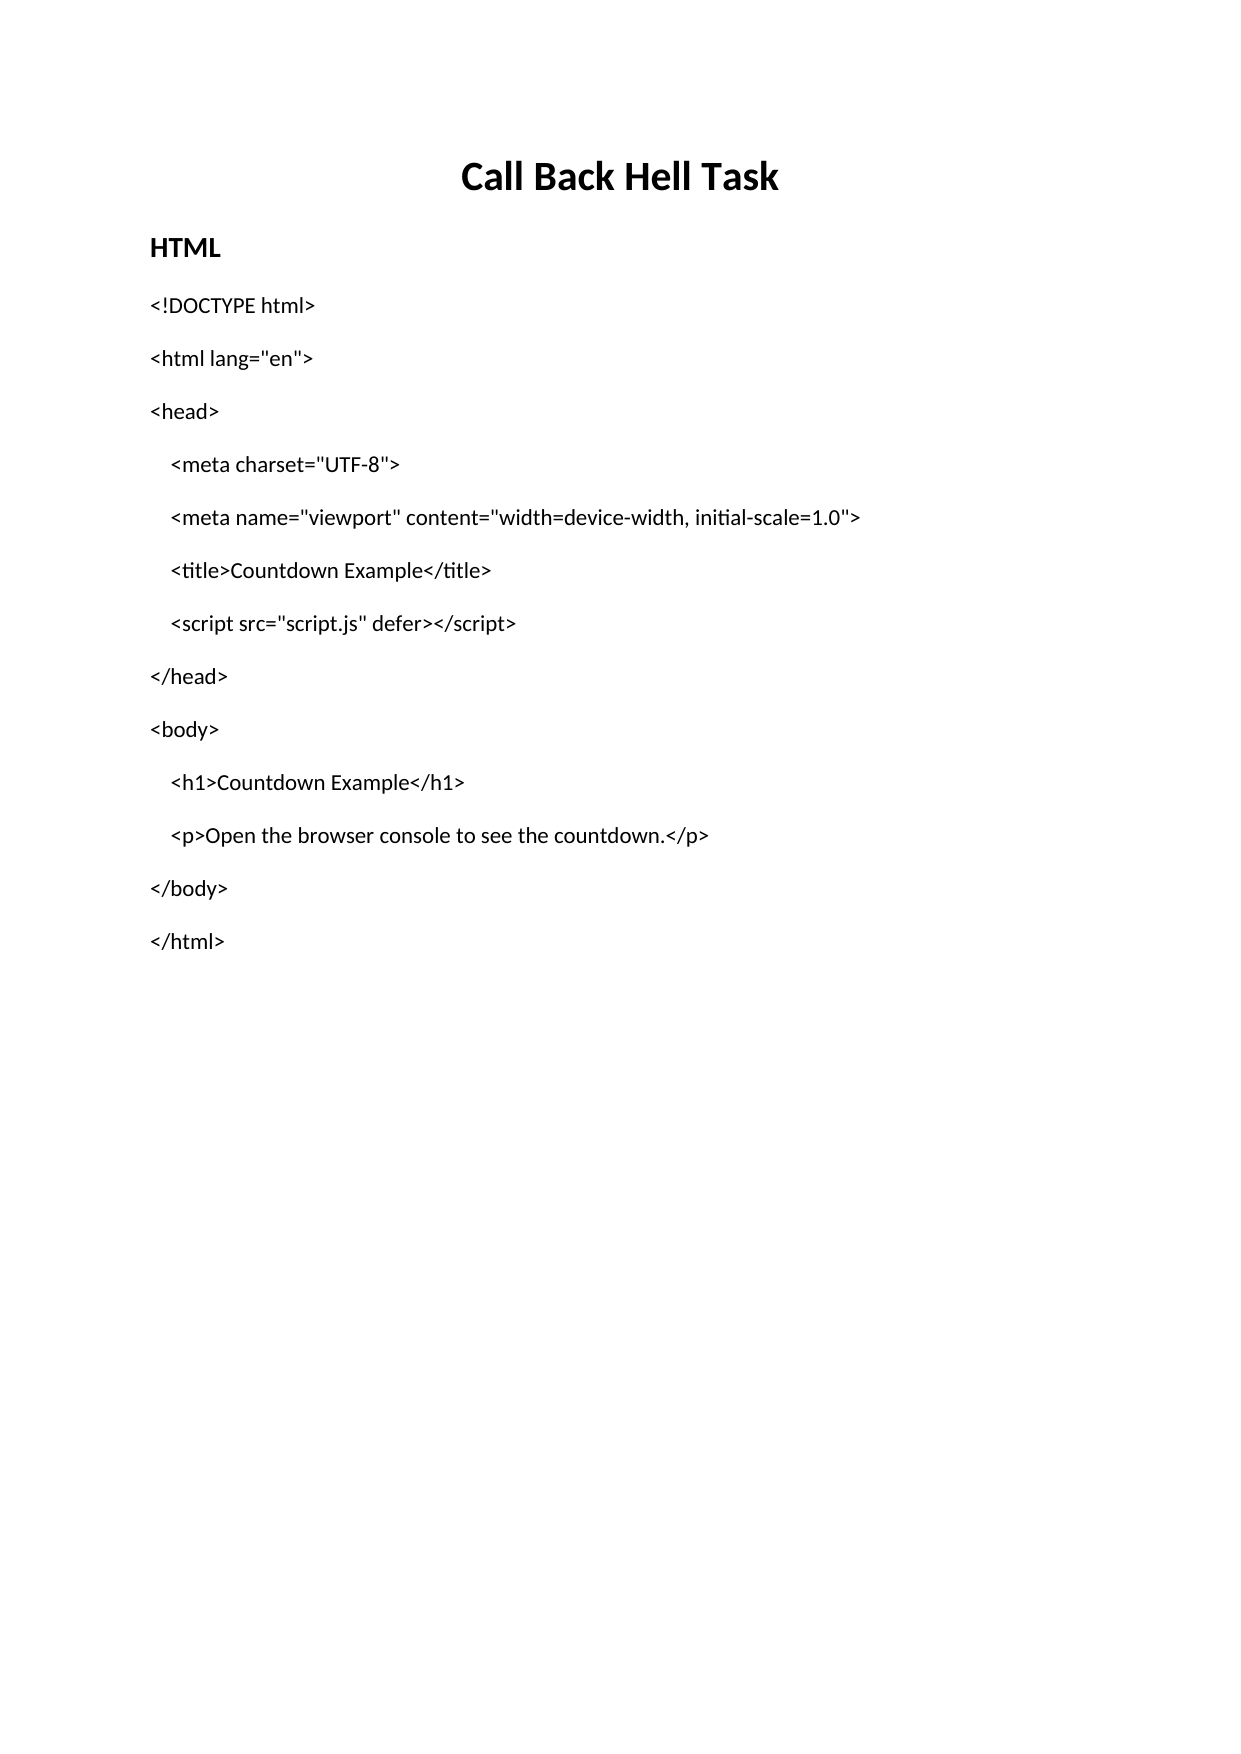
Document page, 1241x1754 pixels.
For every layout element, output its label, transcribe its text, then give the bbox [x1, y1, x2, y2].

text <p>Open the browser console to see the countdown.</p> [150, 821, 1090, 849]
text Call Back Hell Task [150, 150, 1090, 201]
text <head> [150, 397, 1090, 425]
text <!DOCTYPE html> [150, 291, 1090, 319]
text <meta name="viewport" content="width=device-width, initial-scale=1.0"> [150, 503, 1090, 531]
text <h1>Countdown Example</h1> [150, 768, 1090, 796]
text </head> [150, 662, 1090, 690]
text </body> [150, 874, 1090, 902]
text <body> [150, 715, 1090, 743]
text </html> [150, 927, 1090, 955]
text <script src="script.js" defer></script> [150, 609, 1090, 637]
text <title>Countdown Example</title> [150, 556, 1090, 584]
text HTML [150, 229, 1090, 265]
text <html lang="en"> [150, 344, 1090, 372]
text <meta charset="UTF-8"> [150, 450, 1090, 478]
